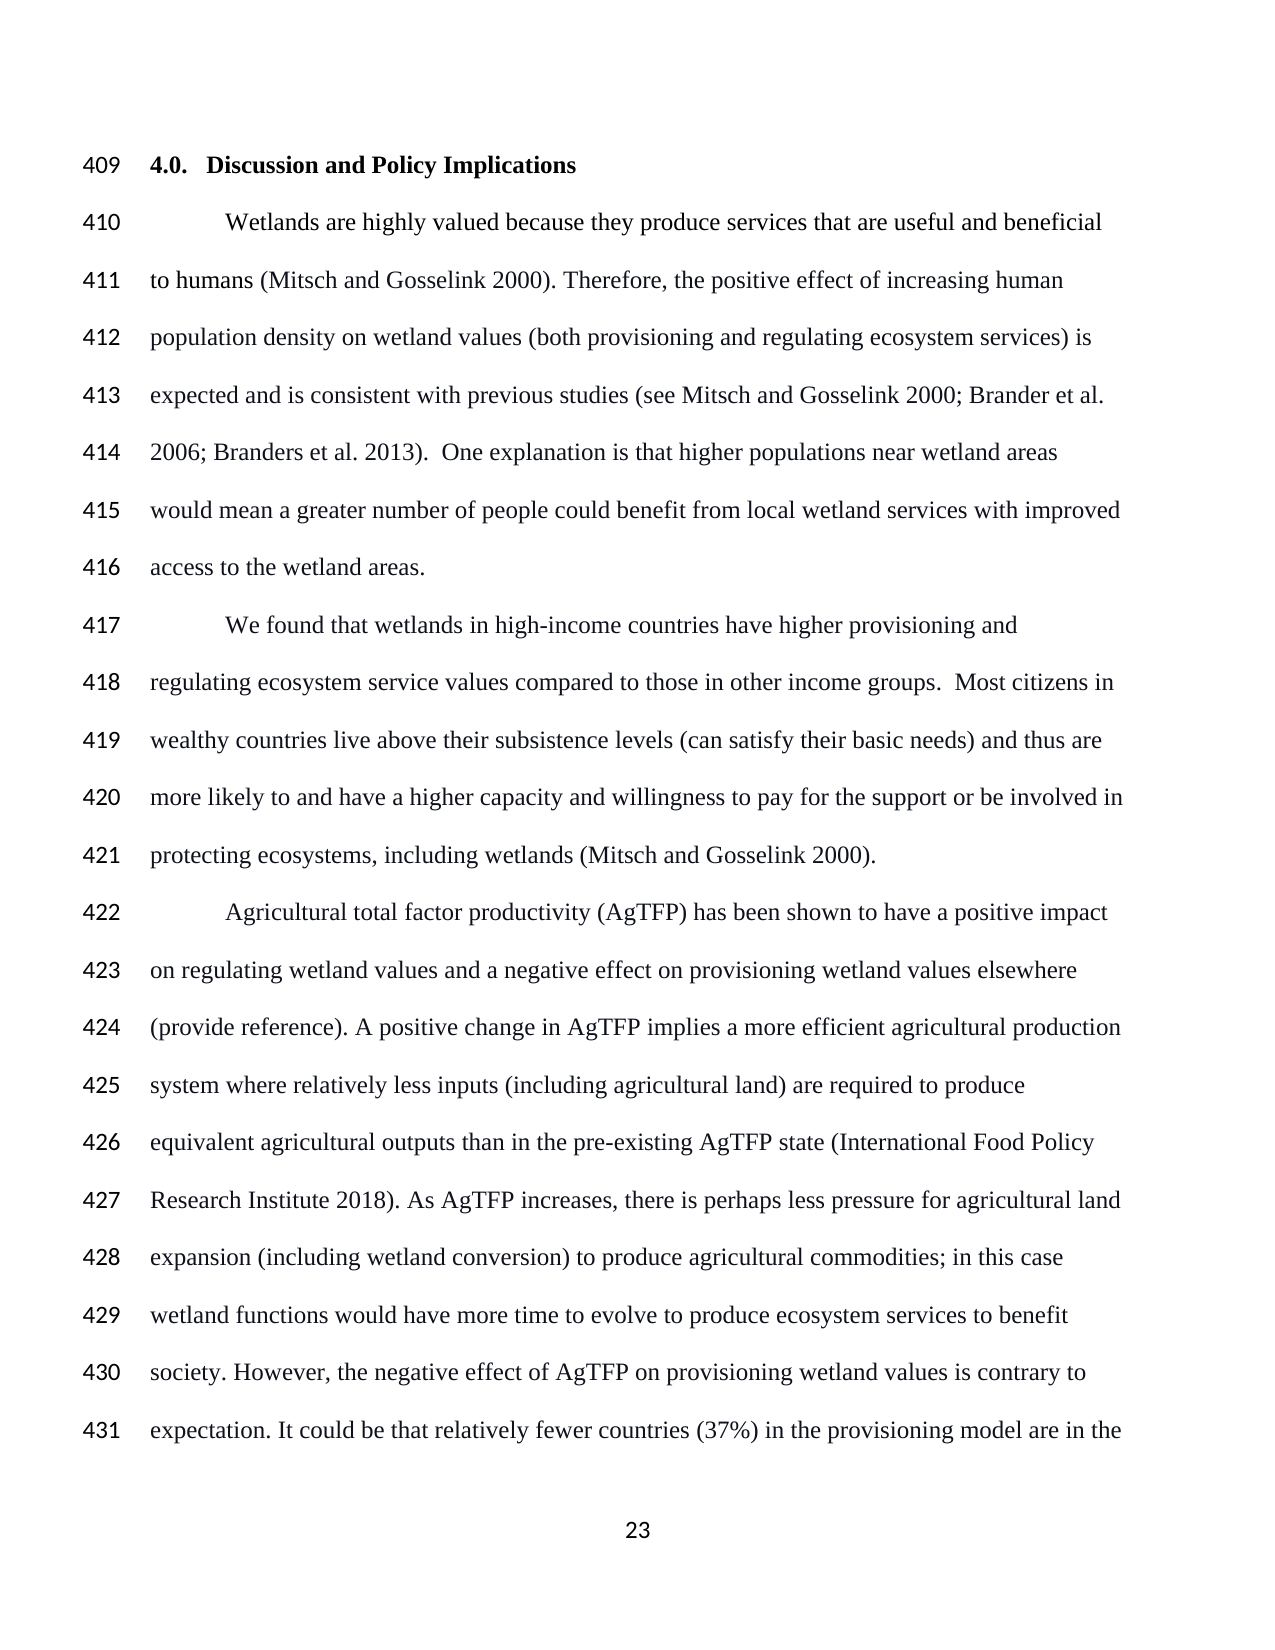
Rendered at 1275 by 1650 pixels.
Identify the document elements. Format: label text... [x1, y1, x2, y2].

text 4.0. Discussion and Policy Implications [150, 150, 1125, 179]
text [150, 897, 1125, 1444]
text Wetlands are highly valued because they produce services that are useful and beneficial to humans (Mitsch and Gosselink 2000). Therefore, the positive effect of increasing human population density on wetland values (both provisioning and regulating ecosystem services) is expected and is consistent with previous studies (see Mitsch and Gosselink 2000; Brander et al. 2006; Branders et al. 2013). One explanation is that higher populations near wetland areas would mean a greater number of people could benefit from local wetland services with improved access to the wetland areas. [150, 207, 1125, 581]
text We found that wetlands in high-income countries have higher provisioning and regulating ecosystem service values compared to those in other income groups. Most citizens in wealthy countries live above their subsistence levels (can satisfy their basic needs) and thus are more likely to and have a higher capacity and willingness to pay for the support or be involved in protecting ecosystems, including wetlands (Mitsch and Gosselink 2000). [150, 610, 1125, 869]
